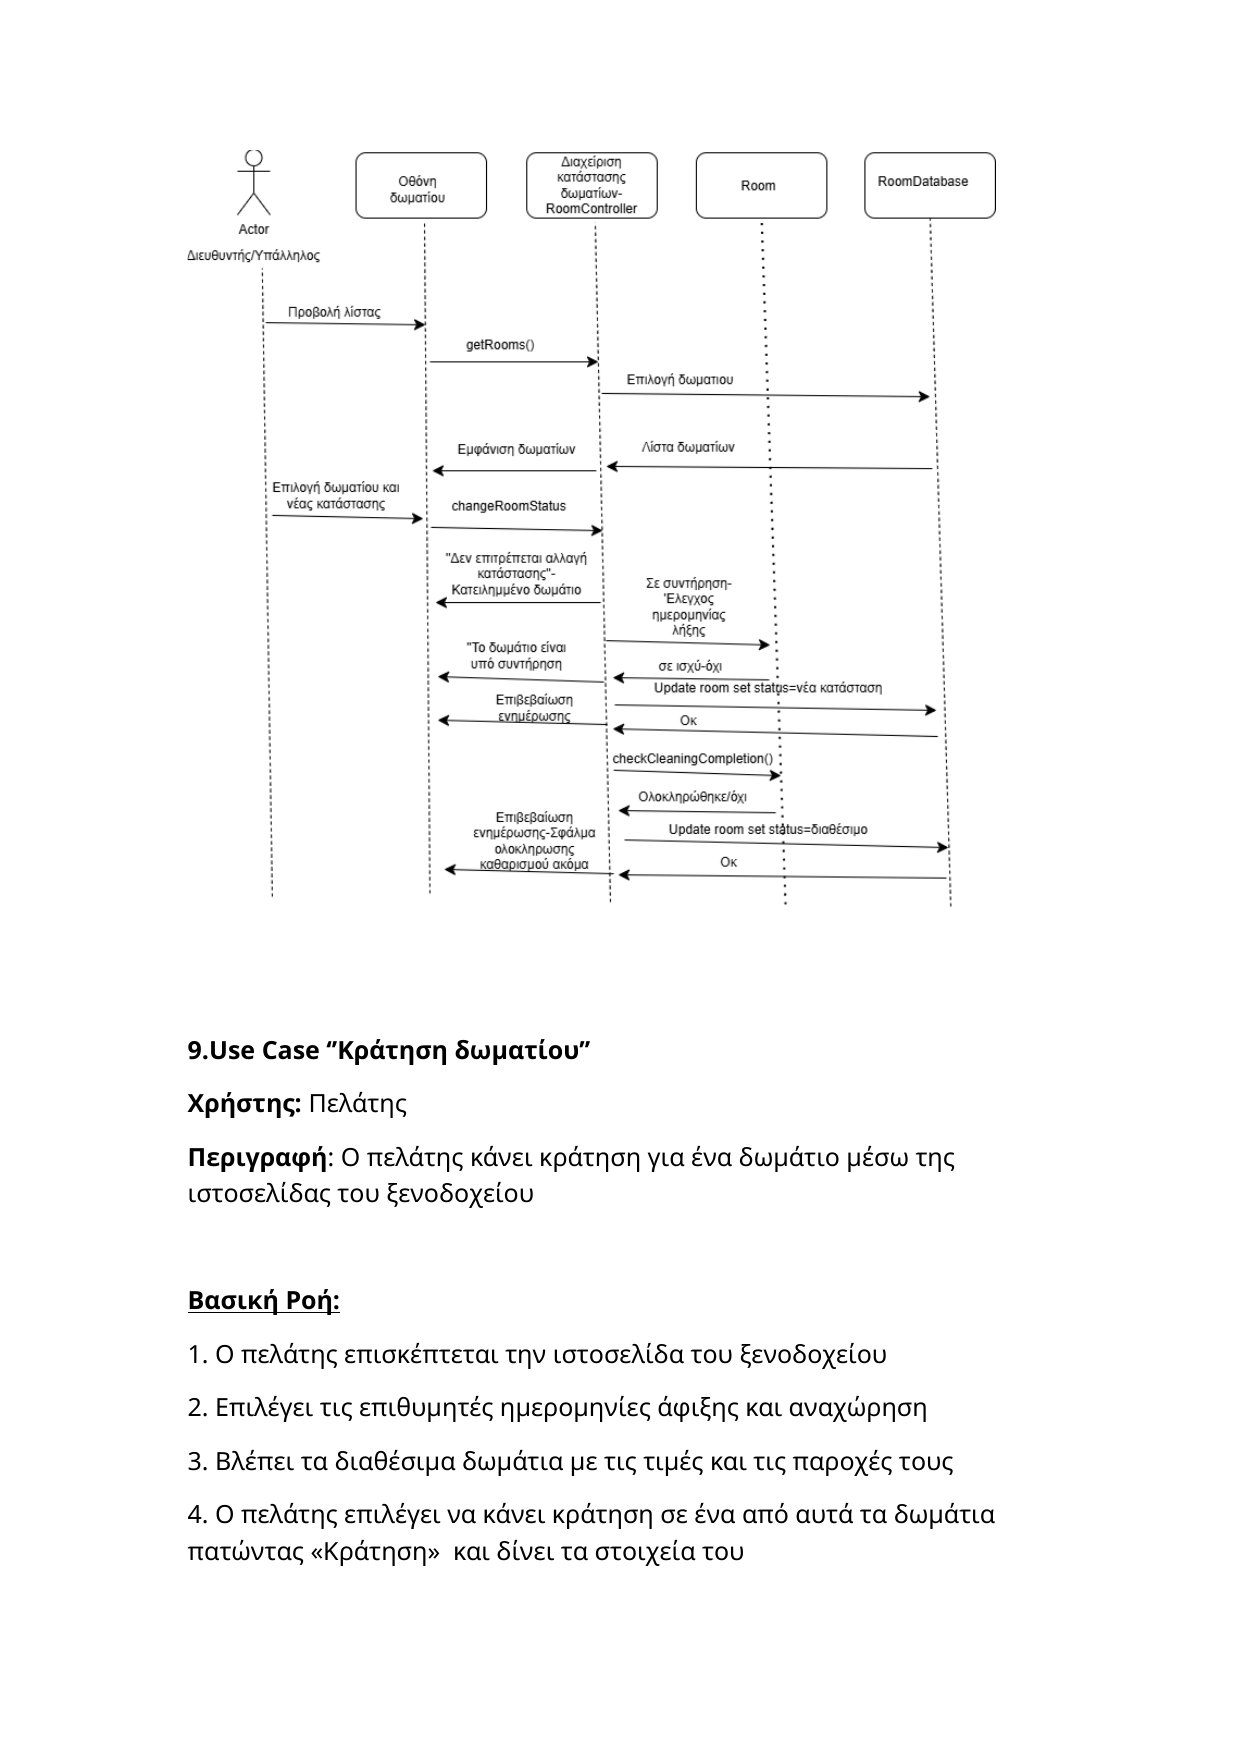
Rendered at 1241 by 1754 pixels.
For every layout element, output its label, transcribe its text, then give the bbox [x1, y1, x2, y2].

picture [187, 150, 996, 907]
text 9.Use Case ‘’Κράτηση δωματίου’’ [187, 1032, 1053, 1066]
text Χρήστης: Πελάτης [187, 1086, 1053, 1120]
text 3. Βλέπει τα διαθέσιμα δωμάτια με τις τιμές και τις παροχές τους [187, 1443, 1053, 1477]
text Βασική Ροή: [187, 1283, 1053, 1317]
text Περιγραφή: Ο πελάτης κάνει κράτηση για ένα δωμάτιο μέσω της ιστοσελίδας του ξενοδοχείου [187, 1139, 1053, 1210]
text 1. Ο πελάτης επισκέπτεται την ιστοσελίδα του ξενοδοχείου [187, 1336, 1053, 1370]
text 4. Ο πελάτης επιλέγει να κάνει κράτηση σε ένα από αυτά τα δωμάτια πατώντας «Κράτηση» και δίνει τα στοιχεία του [187, 1497, 1053, 1567]
text 2. Επιλέγει τις επιθυμητές ημερομηνίες άφιξης και αναχώρηση [187, 1390, 1053, 1424]
